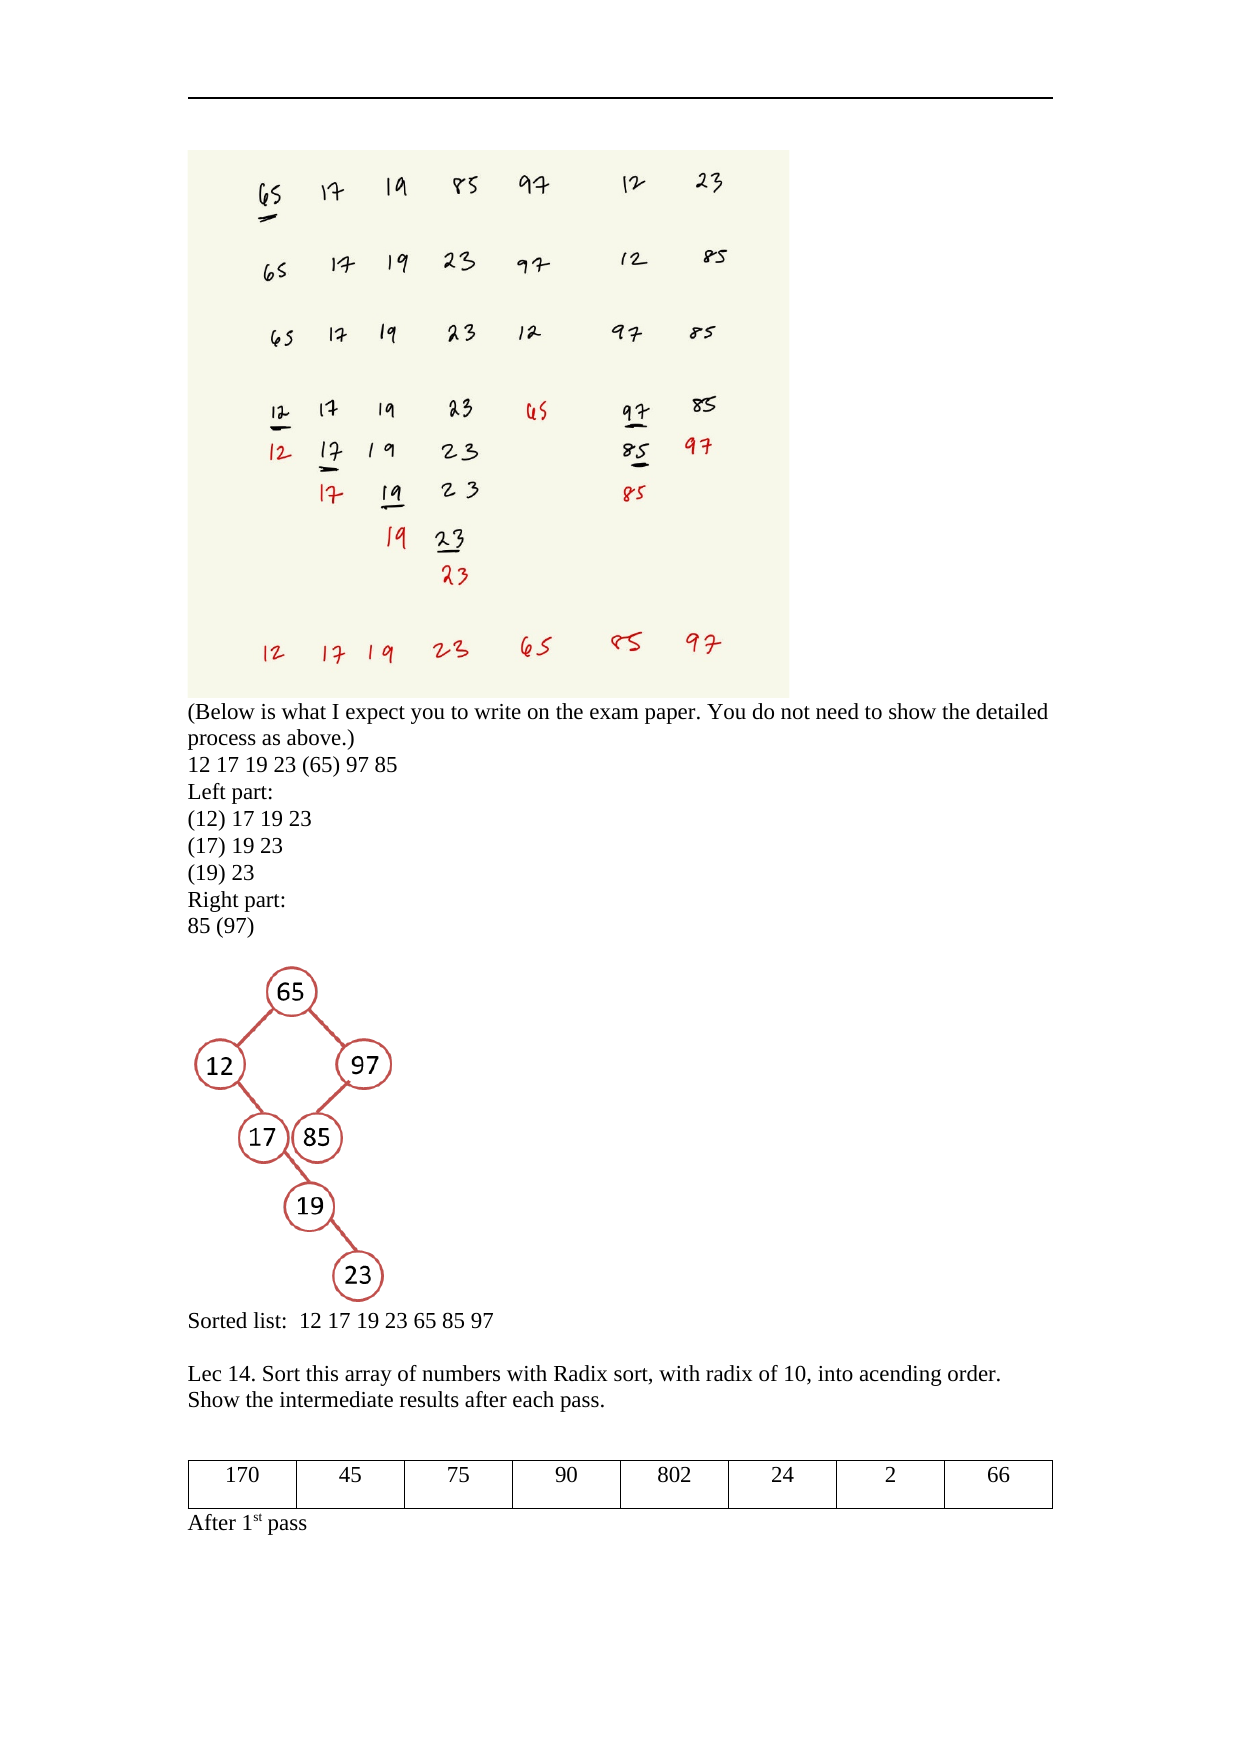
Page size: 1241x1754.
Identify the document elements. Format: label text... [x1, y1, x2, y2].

table_header 66 [945, 1461, 1052, 1508]
table_header 75 [405, 1461, 512, 1508]
table_header 170 [189, 1461, 296, 1508]
table_header 2 [837, 1461, 944, 1508]
text (Below is what I expect you to write on the exam paper. You do not need to show the detailed process as above.) [187, 698, 1053, 751]
list After 1st pass [187, 1509, 1053, 1536]
list Sorted list: 12 17 19 23 65 85 97 [187, 1307, 1053, 1334]
list Lec 14. Sort this array of numbers with Radix sort, with radix of 10, into acending order. Show the intermediate results after each pass. [187, 1360, 1053, 1413]
text 85 (97) [187, 912, 1053, 939]
table_header 45 [297, 1461, 404, 1508]
table_header 24 [729, 1461, 836, 1508]
text 12 17 19 23 (65) 97 85 [187, 751, 1053, 778]
text (17) 19 23 [187, 832, 1053, 858]
text (19) 23 [187, 859, 1053, 885]
text (12) 17 19 23 [187, 805, 1053, 831]
picture [187, 965, 397, 1308]
table_header 802 [621, 1461, 728, 1508]
picture [187, 150, 790, 698]
text Right part: [187, 886, 1053, 912]
text Left part: [187, 778, 1053, 804]
table_header 90 [513, 1461, 620, 1508]
